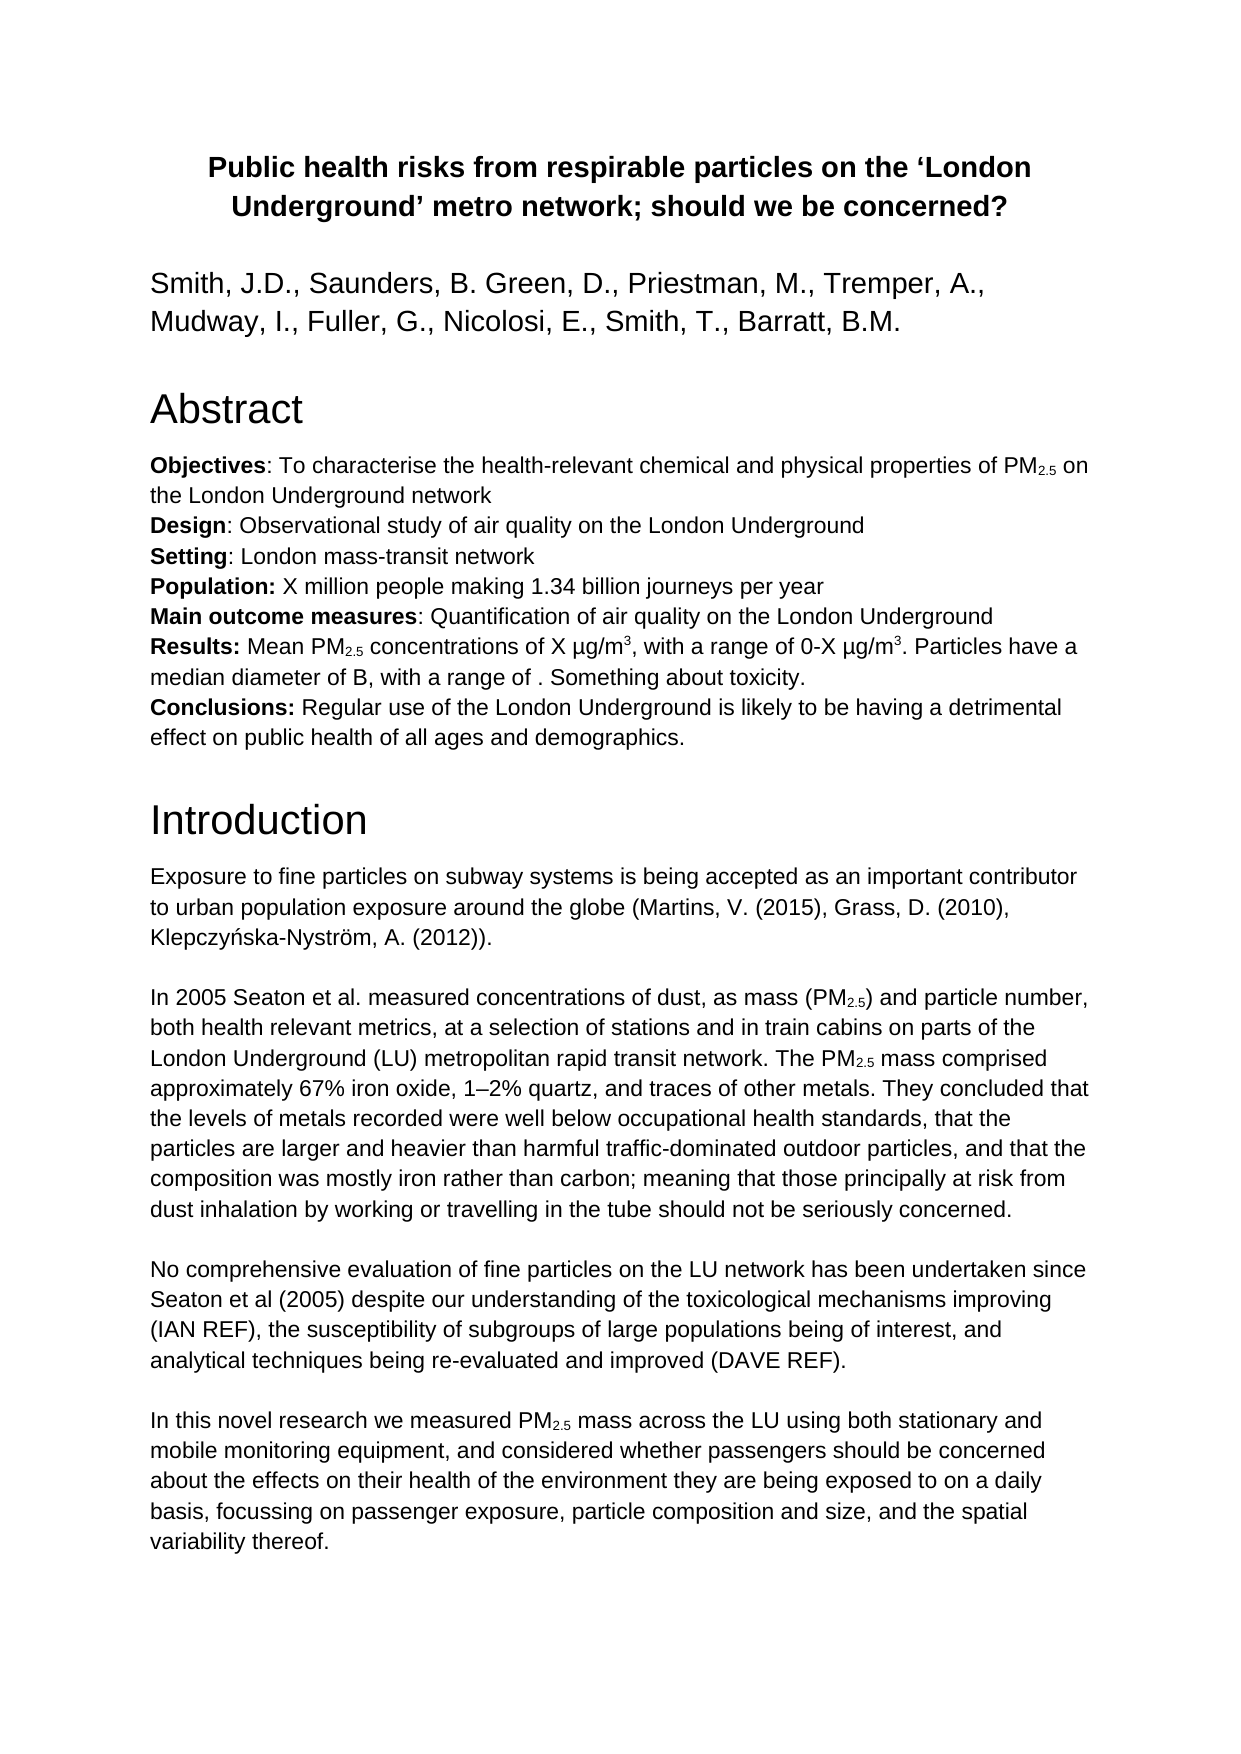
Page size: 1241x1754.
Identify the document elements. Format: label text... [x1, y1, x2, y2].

text No comprehensive evaluation of fine particles on the LU network has been undertaken since Seaton et al (2005) despite our understanding of the toxicological mechanisms improving (IAN REF), the susceptibility of subgroups of large populations being of interest, and analytical techniques being re-evaluated and improved (DAVE REF). [150, 1256, 1090, 1373]
text Main outcome measures: Quantification of air quality on the London Underground [150, 603, 1090, 629]
text Smith, J.D., Saunders, B. Green, D., Priestman, M., Tremper, A., Mudway, I., Fuller, G., Nicolosi, E., Smith, T., Barratt, B.M. [150, 266, 1090, 338]
text Population: X million people making 1.34 billion journeys per year [150, 573, 1090, 599]
text Conclusions: Regular use of the London Underground is likely to be having a detrimental effect on public health of all ages and demographics. [150, 694, 1090, 750]
subtitle Abstract [150, 384, 1090, 432]
text Exposure to fine particles on subway systems is being accepted as an important contributor to urban population exposure around the globe (Martins, V. (2015), Grass, D. (2010), Klepczyńska-Nyström, A. (2012)). [150, 863, 1090, 950]
text Public health risks from respirable particles on the ‘London Underground’ metro network; should we be concerned? [150, 150, 1090, 222]
text In this novel research we measured PM2.5 mass across the LU using both stationary and mobile monitoring equipment, and considered whether passengers should be concerned about the effects on their health of the environment they are being exposed to on a daily basis, focussing on passenger exposure, particle composition and size, and the spatial variability thereof. [150, 1407, 1090, 1554]
text In 2005 Seaton et al. measured concentrations of dust, as mass (PM2.5) and particle number, both health relevant metrics, at a selection of stations and in train cabins on parts of the London Underground (LU) metropolitan rapid transit network. The PM2.5 mass comprised approximately 67% iron oxide, 1–2% quartz, and traces of other metals. They concluded that the levels of metals recorded were well below occupational health standards, that the particles are larger and heavier than harmful traffic-dominated outdoor particles, and that the composition was mostly iron rather than carbon; meaning that those principally at risk from dust inhalation by working or travelling in the tube should not be seriously concerned. [150, 984, 1090, 1222]
text Design: Observational study of air quality on the London Underground [150, 512, 1090, 539]
text Setting: London mass-transit network [150, 543, 1090, 569]
subtitle Introduction [150, 796, 1090, 844]
text Objectives: To characterise the health-relevant chemical and physical properties of PM2.5 on the London Underground network [150, 452, 1090, 508]
text Results: Mean PM2.5 concentrations of X µg/m3, with a range of 0-X µg/m3. Particles have a median diameter of B, with a range of . Something about toxicity. [150, 633, 1090, 690]
